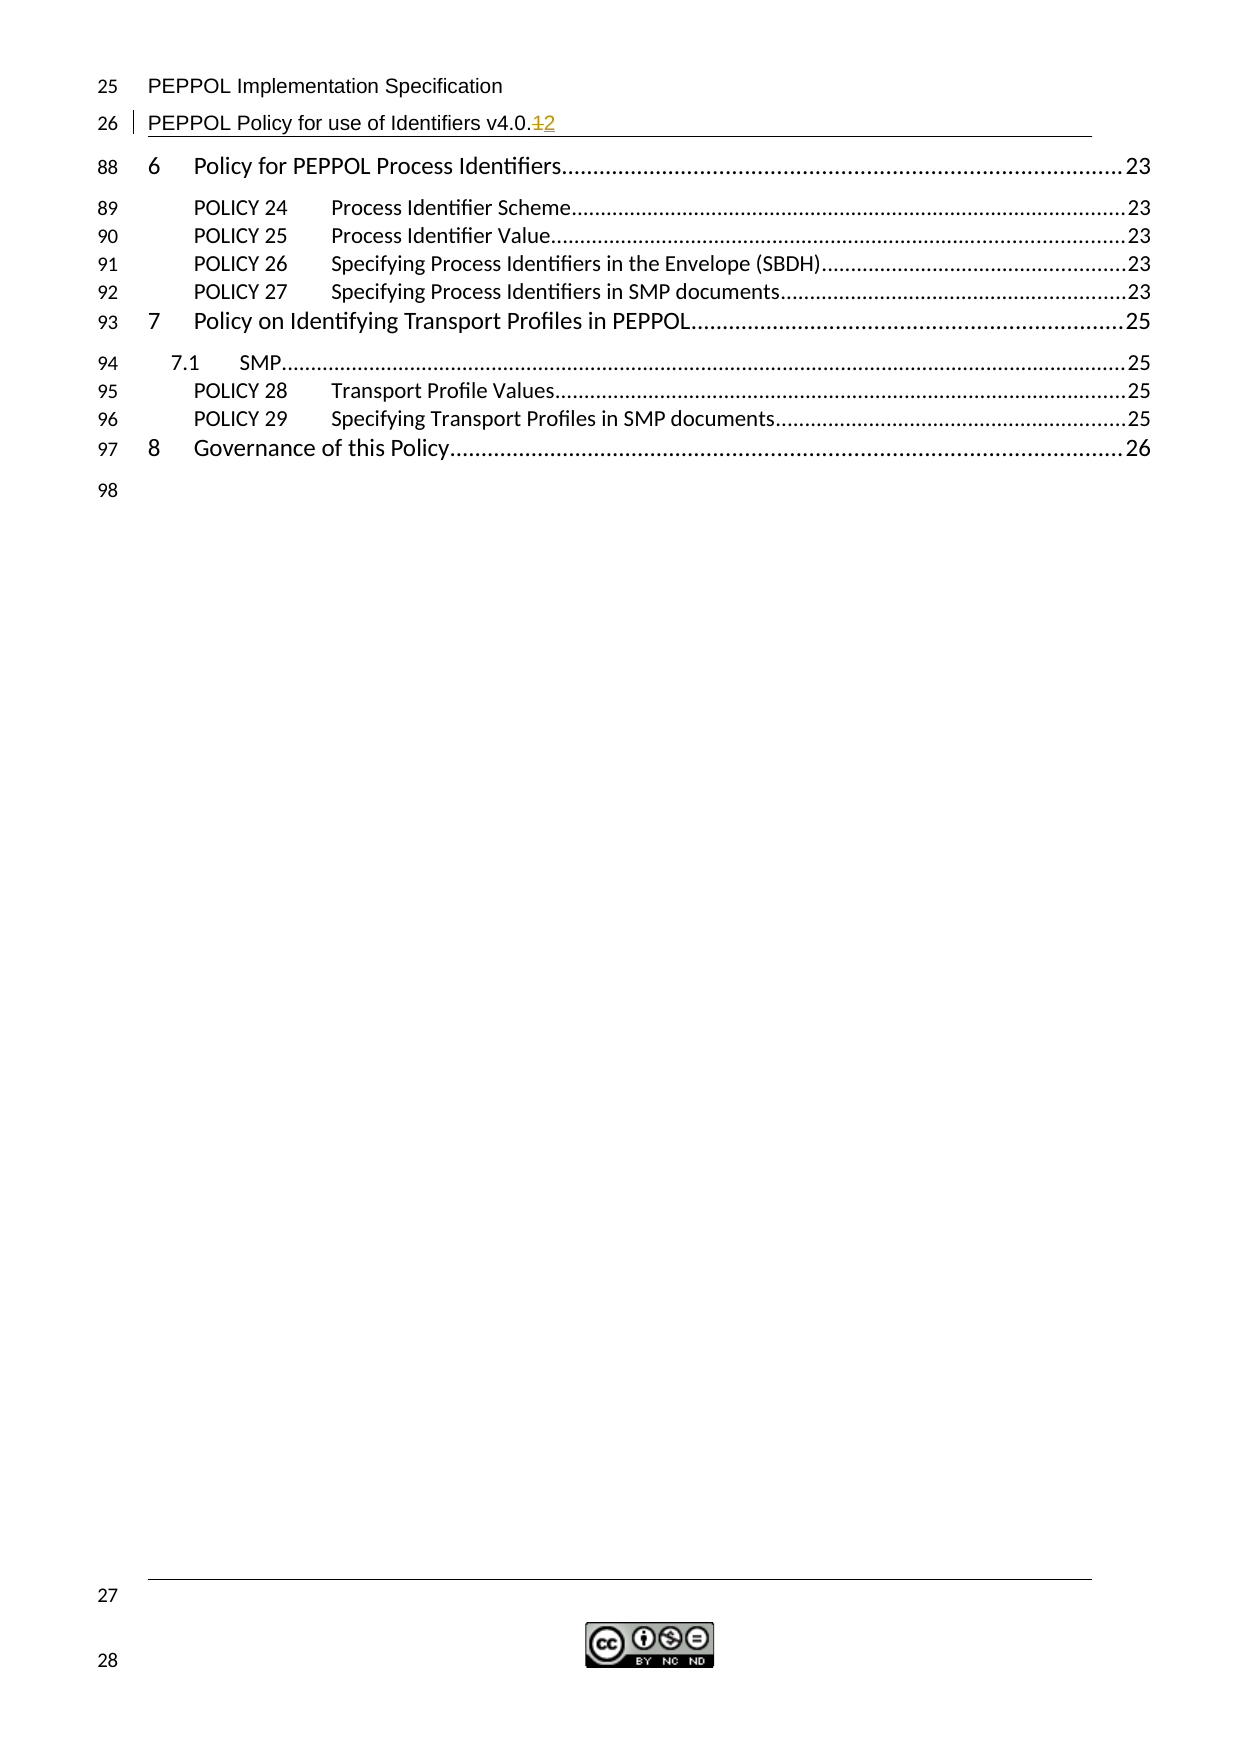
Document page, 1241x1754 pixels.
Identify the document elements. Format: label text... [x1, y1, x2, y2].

text 7.1 SMP 25 [171, 348, 1092, 376]
text 8 Governance of this Policy 26 [148, 432, 1092, 463]
text POLICY 29 Specifying Transport Profiles in SMP documents 25 [193, 404, 1092, 432]
text POLICY 28 Transport Profile Values 25 [193, 376, 1092, 404]
text POLICY 24 Process Identifier Scheme 23 [193, 193, 1092, 221]
text 7 Policy on Identifying Transport Profiles in PEPPOL 25 [148, 305, 1092, 336]
text 6 Policy for PEPPOL Process Identifiers 23 [148, 150, 1092, 180]
text POLICY 25 Process Identifier Value 23 [193, 221, 1092, 249]
picture [585, 1622, 715, 1668]
text POLICY 27 Specifying Process Identifiers in SMP documents 23 [193, 277, 1092, 305]
text POLICY 26 Specifying Process Identifiers in the Envelope (SBDH) 23 [193, 249, 1092, 277]
